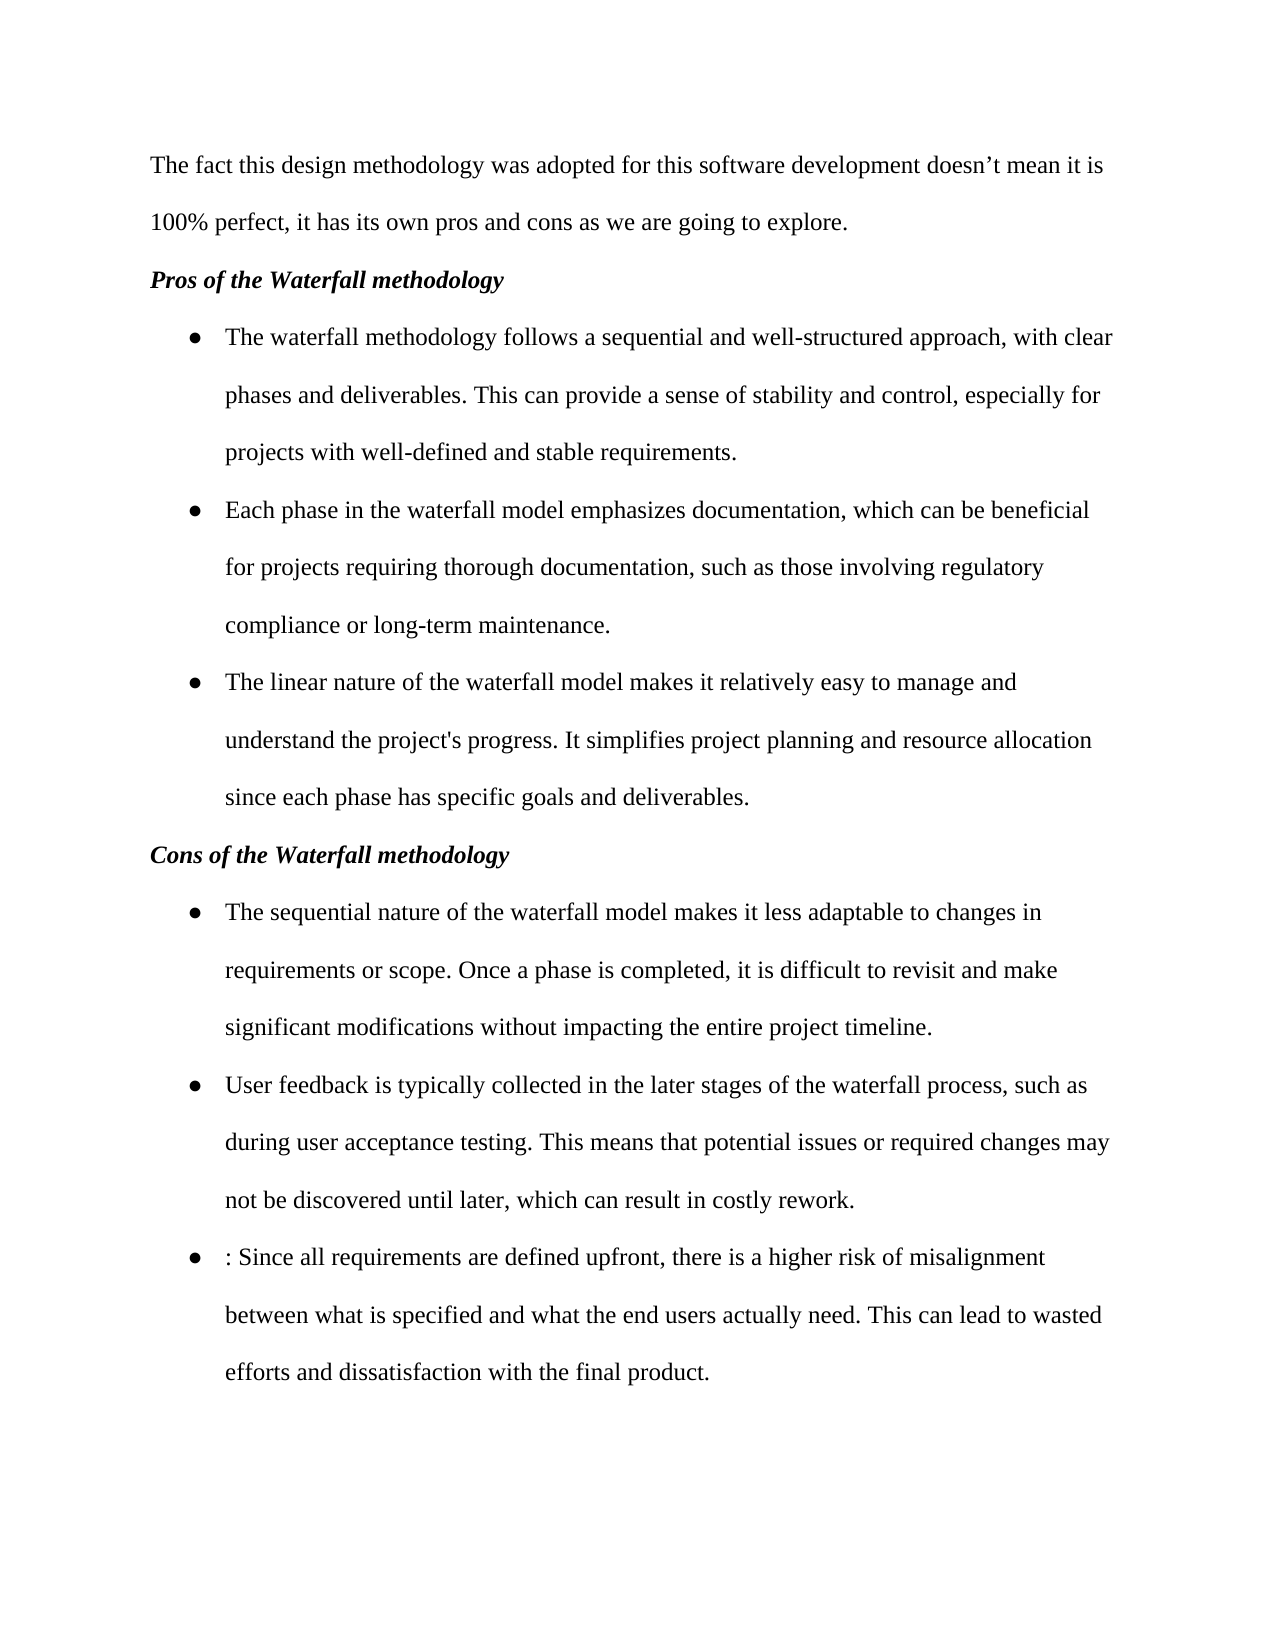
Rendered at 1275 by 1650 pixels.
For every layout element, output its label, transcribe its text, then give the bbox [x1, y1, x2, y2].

list Each phase in the waterfall model emphasizes documentation, which can be beneficial for projects requiring thorough documentation, such as those involving regulatory compliance or long-term maintenance. [187, 495, 1125, 639]
text Cons of the Waterfall methodology [150, 840, 1125, 869]
list The linear nature of the waterfall model makes it relatively easy to manage and understand the project's progress. It simplifies project planning and resource allocation since each phase has specific goals and deliverables. [187, 667, 1125, 811]
text The fact this design methodology was adopted for this software development doesn’t mean it is 100% perfect, it has its own pros and cons as we are going to explore. [150, 150, 1125, 236]
list The waterfall methodology follows a sequential and well-structured approach, with clear phases and deliverables. This can provide a sense of stability and control, especially for projects with well-defined and stable requirements. [187, 322, 1125, 466]
list : Since all requirements are defined upfront, there is a higher risk of misalignment between what is specified and what the end users actually need. This can lead to wasted efforts and dissatisfaction with the final product. [187, 1242, 1125, 1386]
list User feedback is typically collected in the later stages of the waterfall process, such as during user acceptance testing. This means that potential issues or required changes may not be discovered until later, which can result in costly rework. [187, 1070, 1125, 1214]
list The sequential nature of the waterfall model makes it less adaptable to changes in requirements or scope. Once a phase is completed, it is difficult to revisit and make significant modifications without impacting the entire project timeline. [187, 897, 1125, 1041]
text Pros of the Waterfall methodology [150, 265, 1125, 294]
